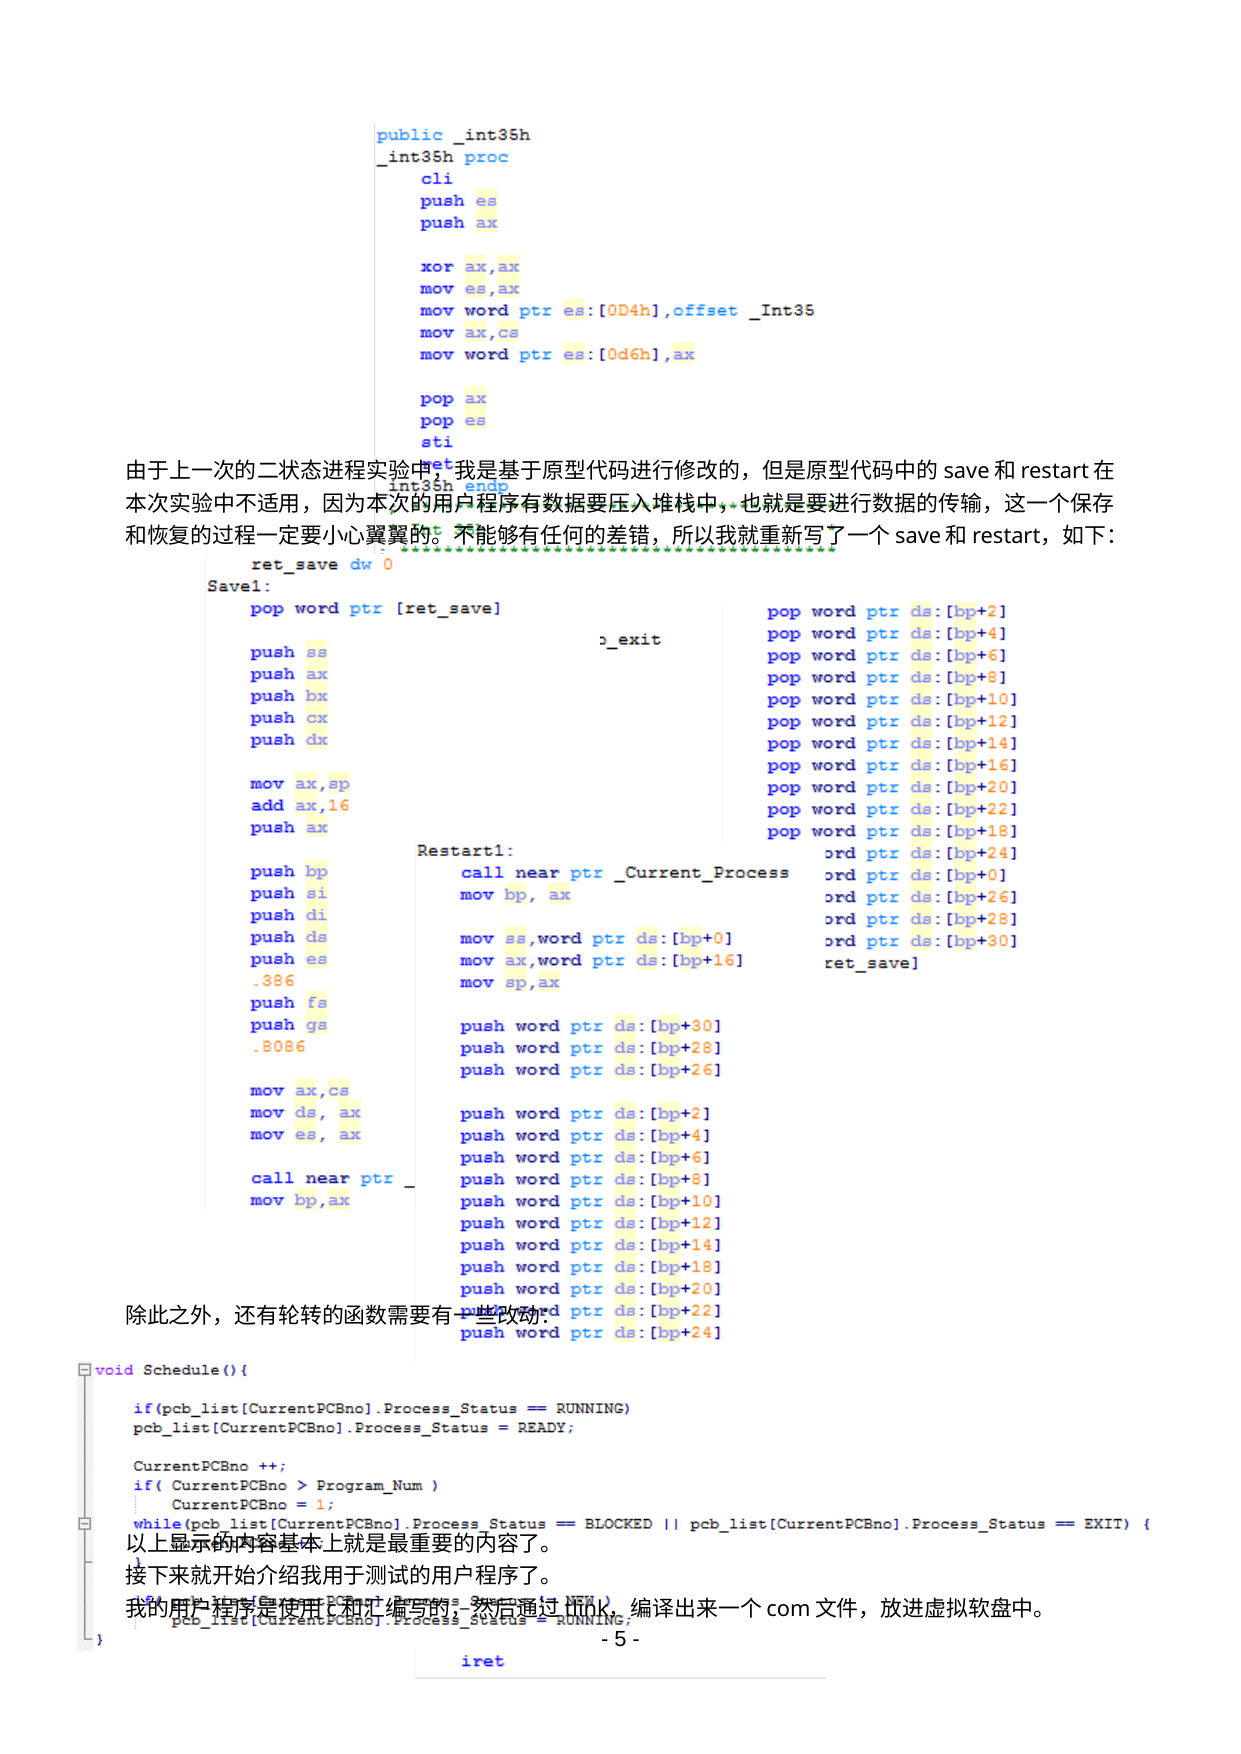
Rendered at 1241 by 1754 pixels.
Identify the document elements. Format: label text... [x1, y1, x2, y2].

text 除此之外，还有轮转的函数需要有一些改动： [125, 1298, 1115, 1330]
text 由于上一次的二状态进程实验中，我是基于原型代码进行修改的，但是原型代码中的save和restart在本次实验中不适用，因为本次的用户程序有数据要压入堆栈中，也就是要进行数据的传输，这一个保存和恢复的过程一定要小心翼翼的。不能够有任何的差错，所以我就重新写了一个save和restart，如下： [125, 453, 1115, 550]
picture [204, 550, 1083, 1298]
picture [374, 123, 867, 453]
text 以上显示的内容基本上就是最重要的内容了。 [125, 1525, 1115, 1558]
picture [76, 1330, 1164, 1679]
text 接下来就开始介绍我用于测试的用户程序了。 [125, 1558, 1115, 1590]
text 我的用户程序是使用c和汇编写的，然后通过tlink，编译出来一个com文件，放进虚拟软盘中。 [125, 1590, 1115, 1623]
